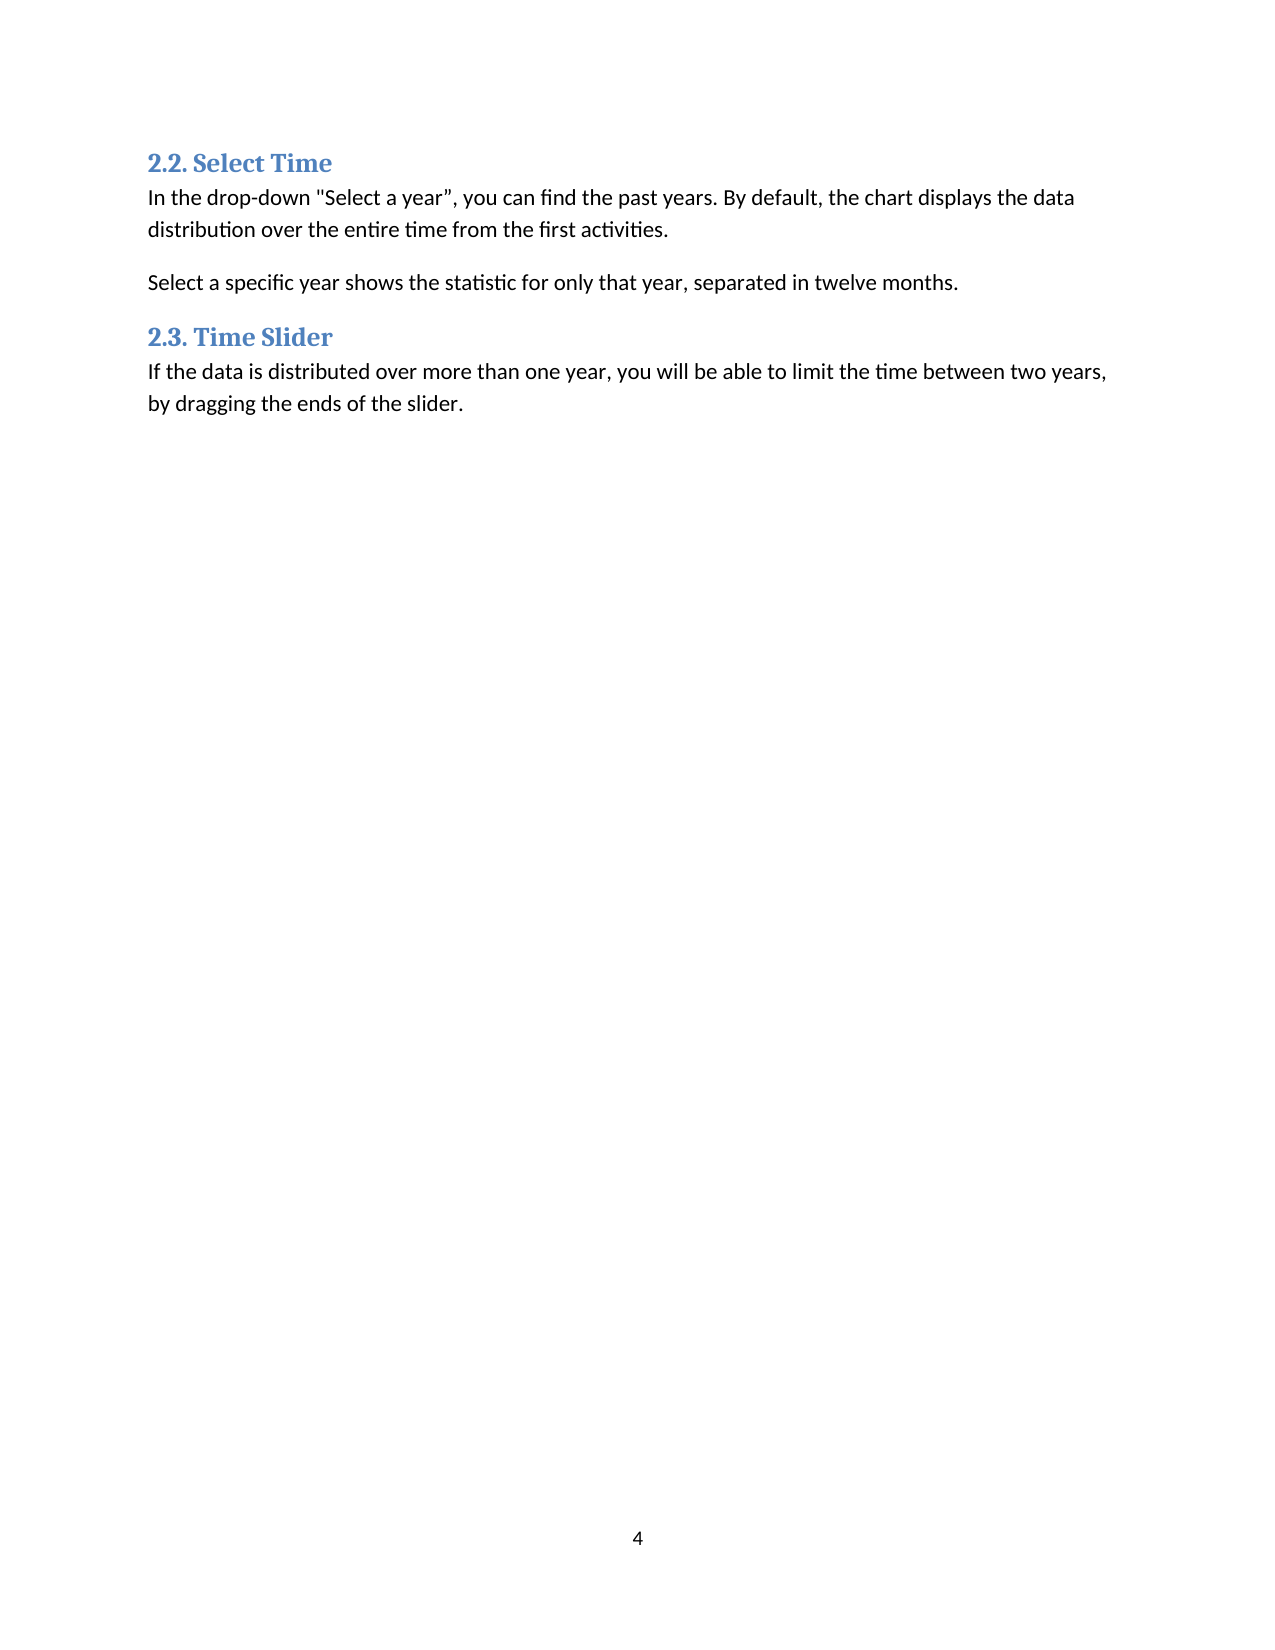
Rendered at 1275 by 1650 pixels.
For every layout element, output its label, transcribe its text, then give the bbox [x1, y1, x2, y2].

subtitle 2.2. Select Time [148, 148, 1127, 179]
text In the drop-down "Select a year”, you can find the past years. By default, the chart displays the data distribution over the entire time from the first activities. [148, 183, 1127, 243]
subtitle 2.3. Time Slider [148, 322, 1127, 353]
text If the data is distributed over more than one year, you will be able to limit the time between two years, by dragging the ends of the slider. [148, 357, 1127, 417]
text Select a specific year shows the statistic for only that year, separated in twelve months. [148, 268, 1127, 297]
